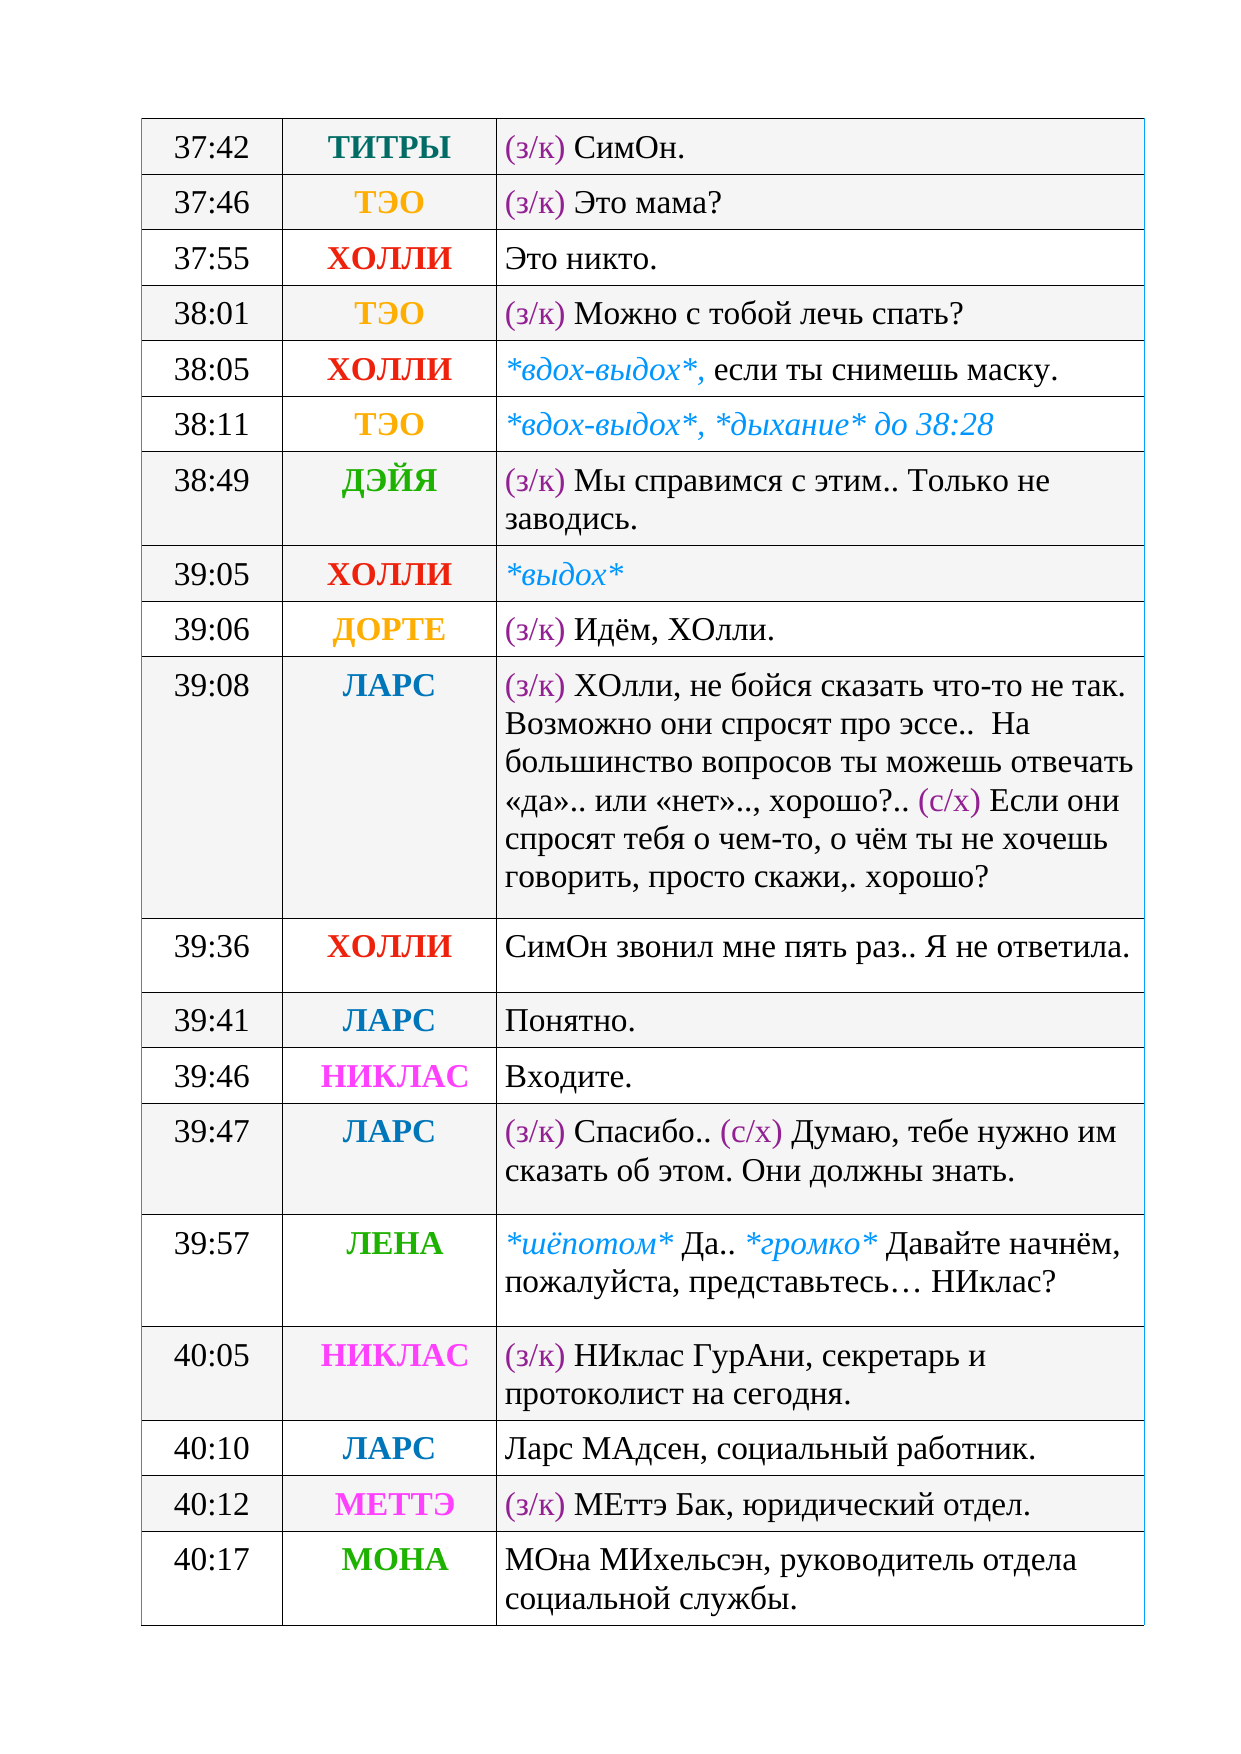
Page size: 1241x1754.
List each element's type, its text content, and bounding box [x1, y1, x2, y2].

table_cell 38:05 [142, 341, 282, 396]
table_cell (з/к) Можно с тобой лечь спать? [497, 286, 1144, 340]
table_cell ХОЛЛИ [283, 230, 496, 285]
table_cell (з/к) НИклас ГурАни, секретарь и протоколист на сегодня. [497, 1327, 1144, 1420]
table_cell (з/к) Спасибо.. (с/х) Думаю, тебе нужно им сказать об этом. Они должны знать. [497, 1104, 1144, 1214]
table_cell ЛЕНА [283, 1215, 496, 1326]
table_cell ЛАРС [283, 1104, 496, 1214]
table_cell 39:46 [142, 1048, 282, 1103]
table_cell (з/к) Мы справимся с этим.. Только не заводись. [497, 452, 1144, 545]
table_cell 39:05 [142, 546, 282, 601]
table_cell 39:57 [142, 1215, 282, 1326]
table_cell ТИТРЫ [283, 119, 496, 174]
table_cell 39:06 [142, 602, 282, 656]
table_cell НИКЛАС [283, 1048, 496, 1103]
table_cell ХОЛЛИ [283, 341, 496, 396]
table_cell 39:47 [142, 1104, 282, 1214]
table_cell 37:46 [142, 175, 282, 229]
table_cell 37:42 [142, 119, 282, 174]
table_cell Понятно. [497, 993, 1144, 1047]
table_cell 40:05 [142, 1327, 282, 1420]
table_cell ТЭО [283, 397, 496, 451]
table_cell НИКЛАС [283, 1327, 496, 1420]
table_cell ТЭО [283, 175, 496, 229]
table_cell (з/к) МЕттэ Бак, юридический отдел. [497, 1476, 1144, 1531]
table_cell (з/к) Идём, ХОлли. [497, 602, 1144, 656]
table_cell 40:12 [142, 1476, 282, 1531]
table_cell Входите. [497, 1048, 1144, 1103]
table_cell ЛАРС [283, 1421, 496, 1475]
table_cell ДЭЙЯ [283, 452, 496, 545]
table_cell 38:01 [142, 286, 282, 340]
table_cell Ларс МАдсен, социальный работник. [497, 1421, 1144, 1475]
table_cell *выдох* [497, 546, 1144, 601]
table_cell ТЭО [283, 286, 496, 340]
table_cell (з/к) СимОн. [497, 119, 1144, 174]
table_cell *вдох-выдох*, *дыхание* до 38:28 [497, 397, 1144, 451]
table_cell ЛАРС [283, 657, 496, 918]
table_cell *шёпотом* Да.. *громко* Давайте начнём, пожалуйста, представьтесь… НИклас? [497, 1215, 1144, 1326]
table_cell 39:41 [142, 993, 282, 1047]
table_cell 38:11 [142, 397, 282, 451]
table_cell 40:17 [142, 1532, 282, 1625]
table_cell (з/к) Это мама? [497, 175, 1144, 229]
table_cell МЕТТЭ [283, 1476, 496, 1531]
table_cell *вдох-выдох*, если ты снимешь маску. [497, 341, 1144, 396]
table_cell 38:49 [142, 452, 282, 545]
table_cell 39:36 [142, 919, 282, 992]
table_cell ХОЛЛИ [283, 546, 496, 601]
table_cell (з/к) ХОлли, не бойся сказать что-то не так. Возможно они спросят про эссе.. На большинство вопросов ты можешь отвечать «да».. или «нет».., хорошо?.. (с/х) Если они спросят тебя о чем-то, о чём ты не хочешь говорить, просто скажи,. хорошо? [497, 657, 1144, 918]
table_cell МОНА [283, 1532, 496, 1625]
table_cell СимОн звонил мне пять раз.. Я не ответила. [497, 919, 1144, 992]
table_cell 40:10 [142, 1421, 282, 1475]
table_cell ХОЛЛИ [283, 919, 496, 992]
table_cell 37:55 [142, 230, 282, 285]
table_cell ЛАРС [283, 993, 496, 1047]
table_cell ДОРТЕ [283, 602, 496, 656]
table_cell МОна МИхельсэн, руководитель отдела социальной службы. [497, 1532, 1144, 1625]
table_cell Это никто. [497, 230, 1144, 285]
table_cell 39:08 [142, 657, 282, 918]
